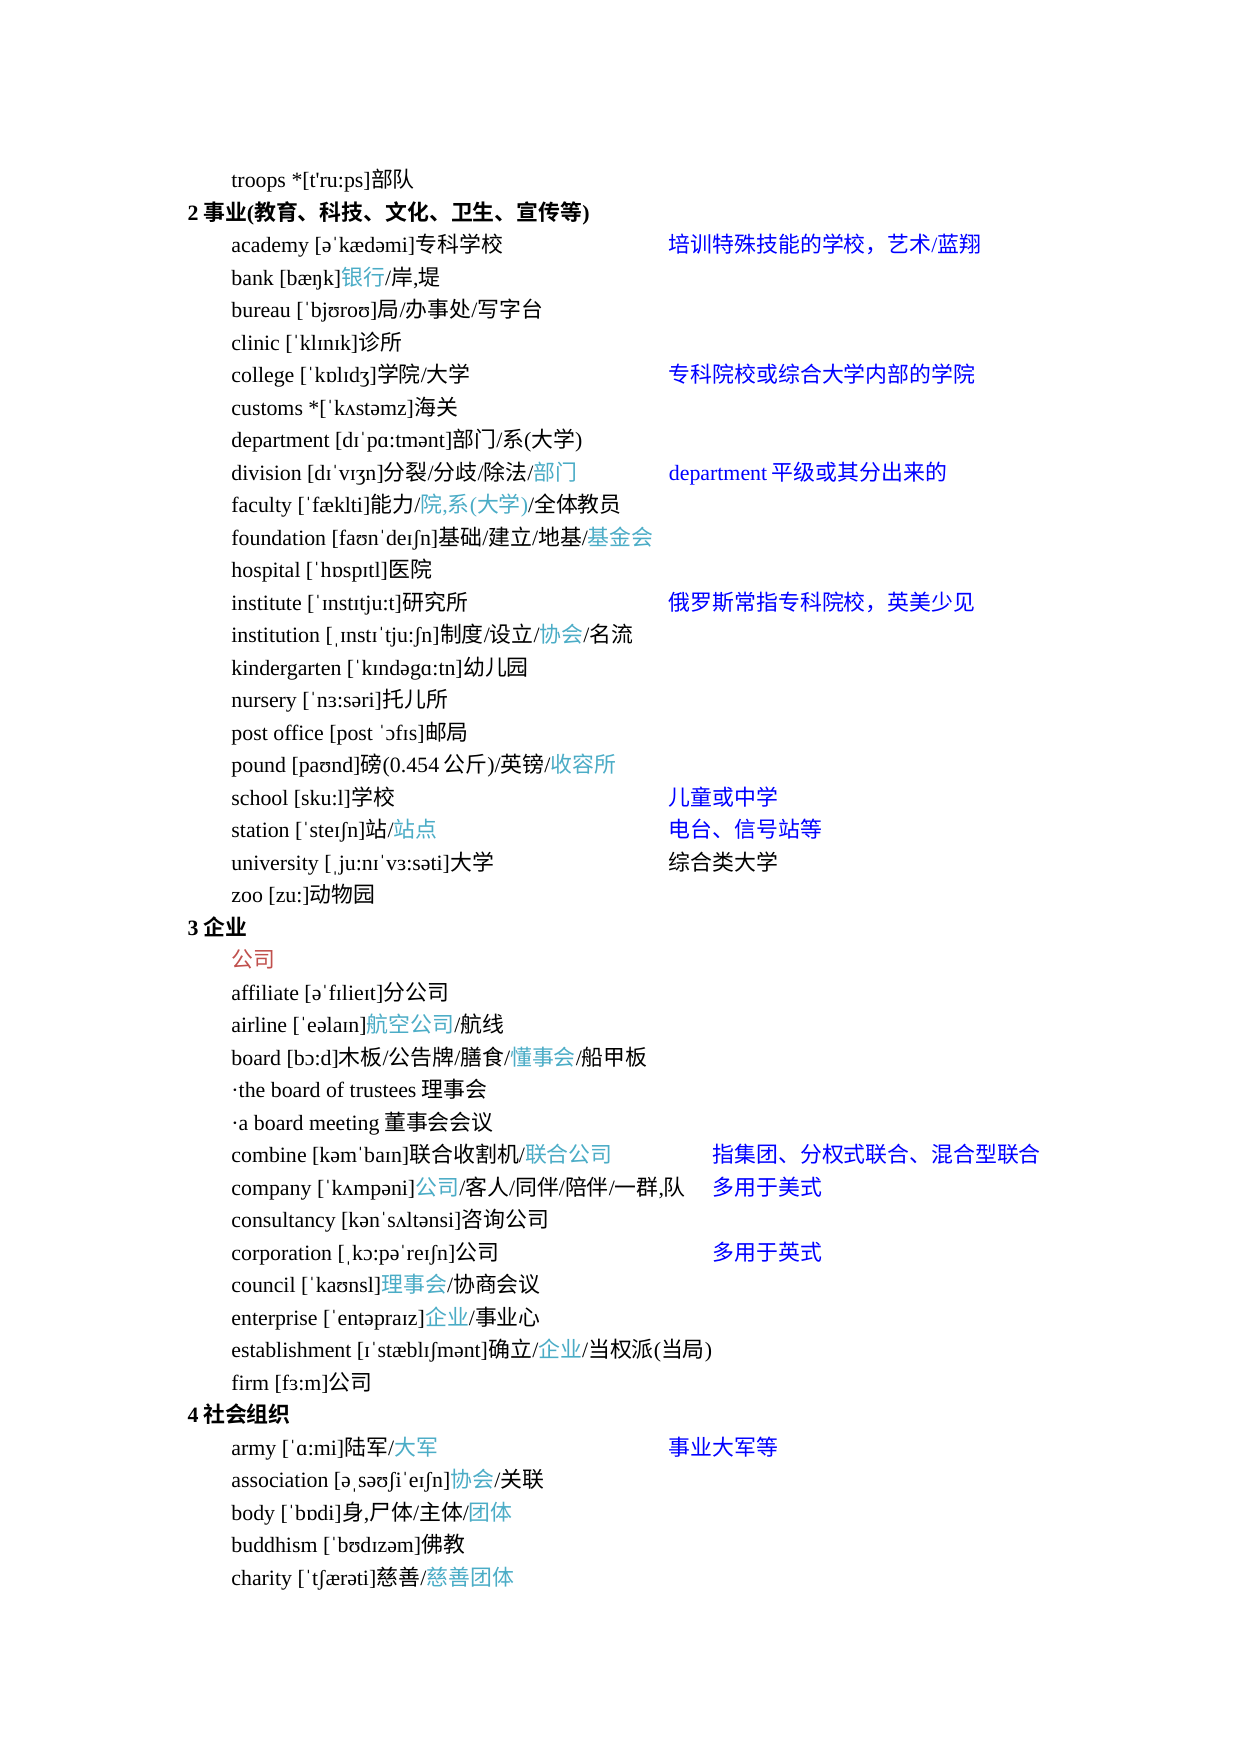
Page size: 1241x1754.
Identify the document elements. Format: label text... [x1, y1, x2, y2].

text academy [əˈkædəmi]专科学校 培训特殊技能的学校，艺术/蓝翔 [187, 227, 1053, 259]
text ·the board of trustees理事会 [187, 1072, 1053, 1104]
text bank [bæŋk]银行/岸,堤 [187, 259, 1053, 292]
text school [sku:l]学校 儿童或中学 [187, 779, 1053, 812]
text customs *[ˈkʌstəmz]海关 [187, 389, 1053, 422]
text college [ˈkɒlɪdʒ]学院/大学 专科院校或综合大学内部的学院 [187, 357, 1053, 389]
text affiliate [əˈfɪlieɪt]分公司 [187, 974, 1053, 1007]
text firm [fɜ:m]公司 [187, 1364, 1053, 1397]
text institute [ˈɪnstɪtju:t]研究所 俄罗斯常指专科院校，英美少见 [187, 584, 1053, 617]
text association [əˌsəʊʃiˈeɪʃn]协会/关联 [187, 1462, 1053, 1494]
text kindergarten [ˈkɪndəgɑ:tn]幼儿园 [187, 649, 1053, 682]
text department [dɪˈpɑ:tmənt]部门/系(大学) [187, 422, 1053, 454]
text council [ˈkaʊnsl]理事会/协商会议 [187, 1267, 1053, 1299]
text body [ˈbɒdi]身,尸体/主体/团体 [187, 1494, 1053, 1527]
text pound [paʊnd]磅(0.454公斤)/英镑/收容所 [187, 747, 1053, 779]
text hospital [ˈhɒspɪtl]医院 [187, 552, 1053, 584]
text 4社会组织 [187, 1397, 1053, 1429]
text clinic [ˈklɪnɪk]诊所 [187, 324, 1053, 357]
text ·a board meeting董事会会议 [187, 1104, 1053, 1137]
text institution [ˌɪnstɪˈtju:ʃn]制度/设立/协会/名流 [187, 617, 1053, 649]
text charity [ˈtʃærəti]慈善/慈善团体 [187, 1559, 1053, 1592]
text troops *[t'ru:ps]部队 [187, 162, 1053, 194]
text board [bɔ:d]木板/公告牌/膳食/懂事会/船甲板 [187, 1039, 1053, 1072]
text establishment [ɪˈstæblɪʃmənt]确立/企业/当权派(当局) [187, 1332, 1053, 1364]
text nursery [ˈnɜ:səri]托儿所 [187, 682, 1053, 714]
text consultancy [kənˈsʌltənsi]咨询公司 [187, 1202, 1053, 1234]
text company [ˈkʌmpəni]公司/客人/同伴/陪伴/一群,队 多用于美式 [187, 1169, 1053, 1202]
text university [ˌju:nɪˈvɜ:səti]大学 综合类大学 [187, 844, 1053, 877]
text division [dɪˈvɪʒn]分裂/分歧/除法/部门 department平级或其分出来的 [187, 454, 1053, 487]
text enterprise [ˈentəpraɪz]企业/事业心 [187, 1299, 1053, 1332]
text zoo [zu:]动物园 [187, 877, 1053, 909]
text bureau [ˈbjʊroʊ]局/办事处/写字台 [187, 292, 1053, 324]
text army [ˈɑ:mi]陆军/大军 事业大军等 [187, 1429, 1053, 1462]
text combine [kəmˈbaɪn]联合收割机/联合公司 指集团、分权式联合、混合型联合 [187, 1137, 1053, 1169]
text airline [ˈeəlaɪn]航空公司/航线 [187, 1007, 1053, 1039]
text buddhism [ˈbʊdɪzəm]佛教 [187, 1527, 1053, 1559]
text corporation [ˌkɔ:pəˈreɪʃn]公司 多用于英式 [187, 1234, 1053, 1267]
text post office [post ˈɔfɪs]邮局 [187, 714, 1053, 747]
text 2事业(教育、科技、文化、卫生、宣传等) [187, 194, 1053, 227]
text faculty [ˈfæklti]能力/院,系(大学)/全体教员 [187, 487, 1053, 519]
text 3企业 [187, 909, 1053, 942]
text station [ˈsteɪʃn]站/站点 电台、信号站等 [187, 812, 1053, 844]
text 公司 [187, 942, 1053, 974]
text foundation [faʊnˈdeɪʃn]基础/建立/地基/基金会 [187, 519, 1053, 552]
